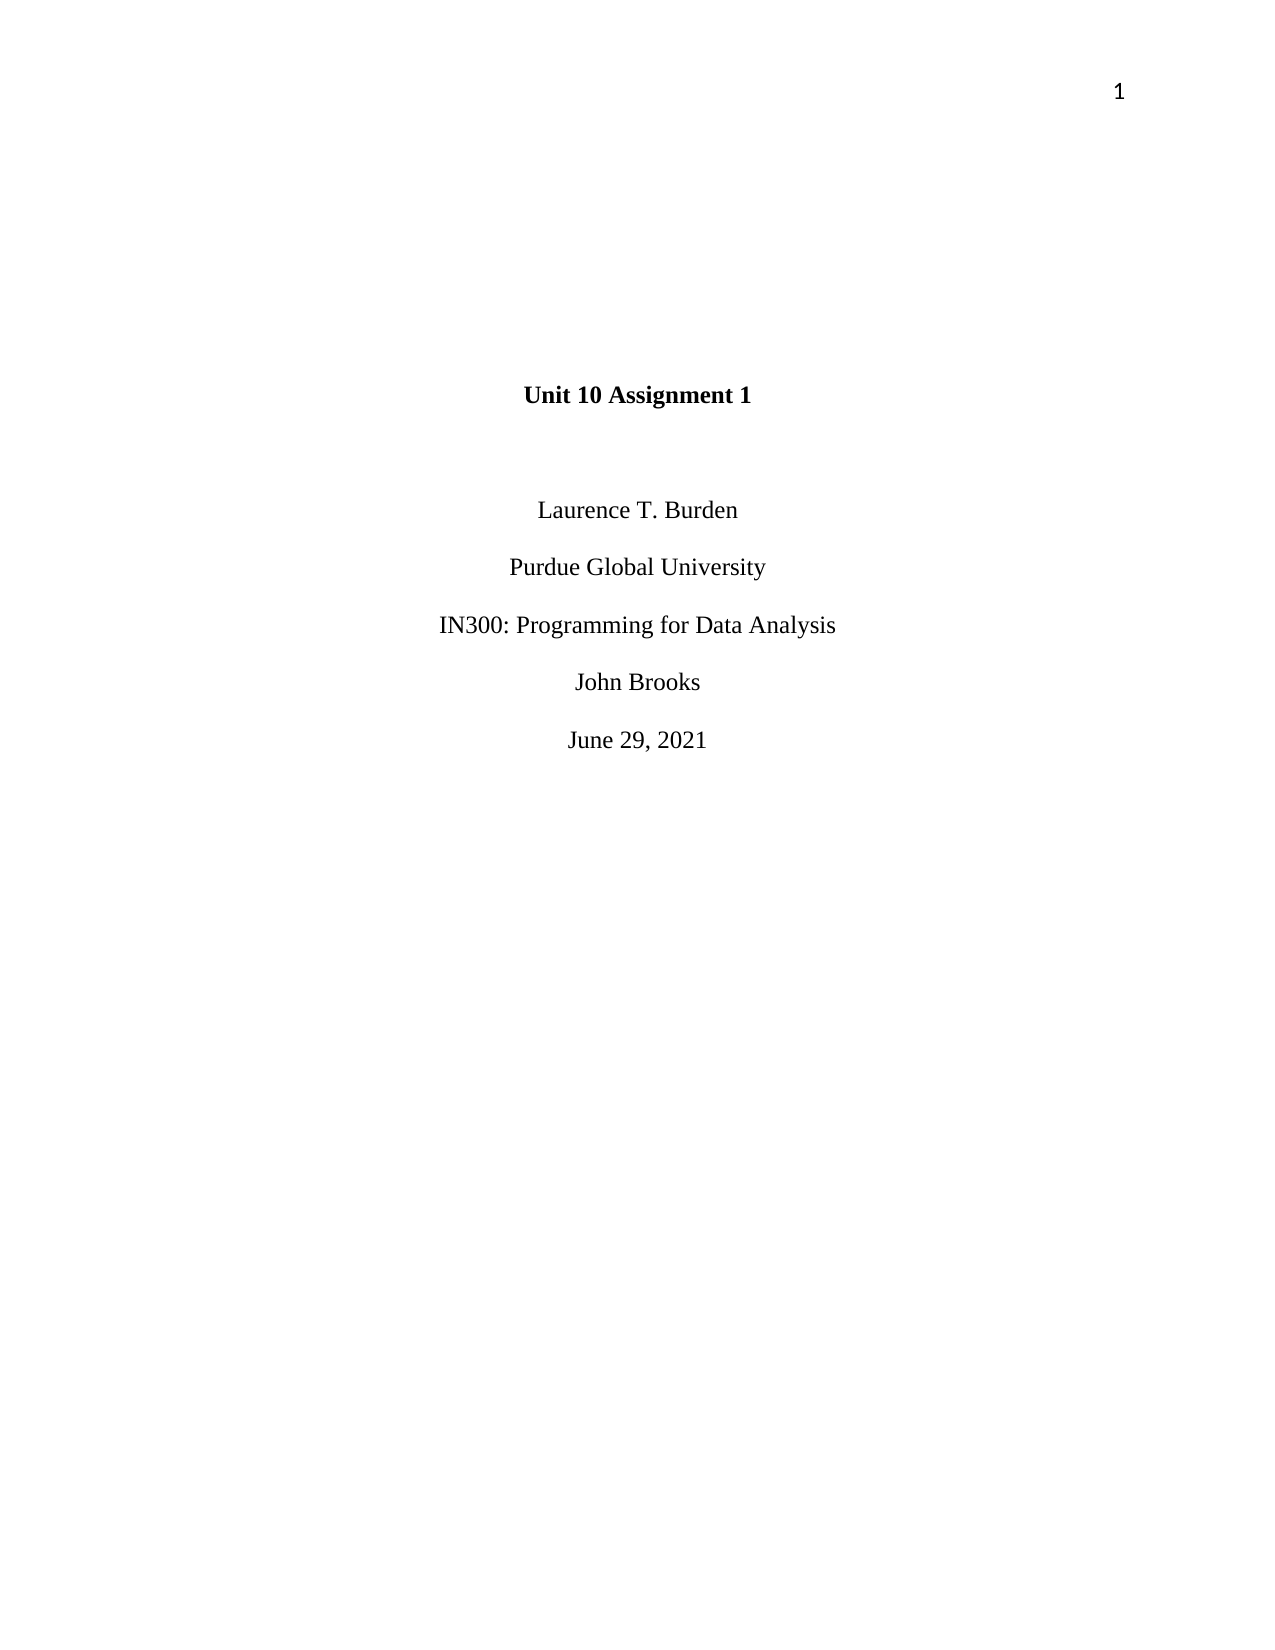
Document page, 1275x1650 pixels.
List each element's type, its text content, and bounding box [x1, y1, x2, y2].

text John Brooks [150, 667, 1125, 696]
text Laurence T. Burden [150, 495, 1125, 524]
text Purdue Global University [150, 552, 1125, 581]
text June 29, 2021 [150, 725, 1125, 754]
text IN300: Programming for Data Analysis [150, 610, 1125, 639]
text Unit 10 Assignment 1 [150, 380, 1125, 409]
